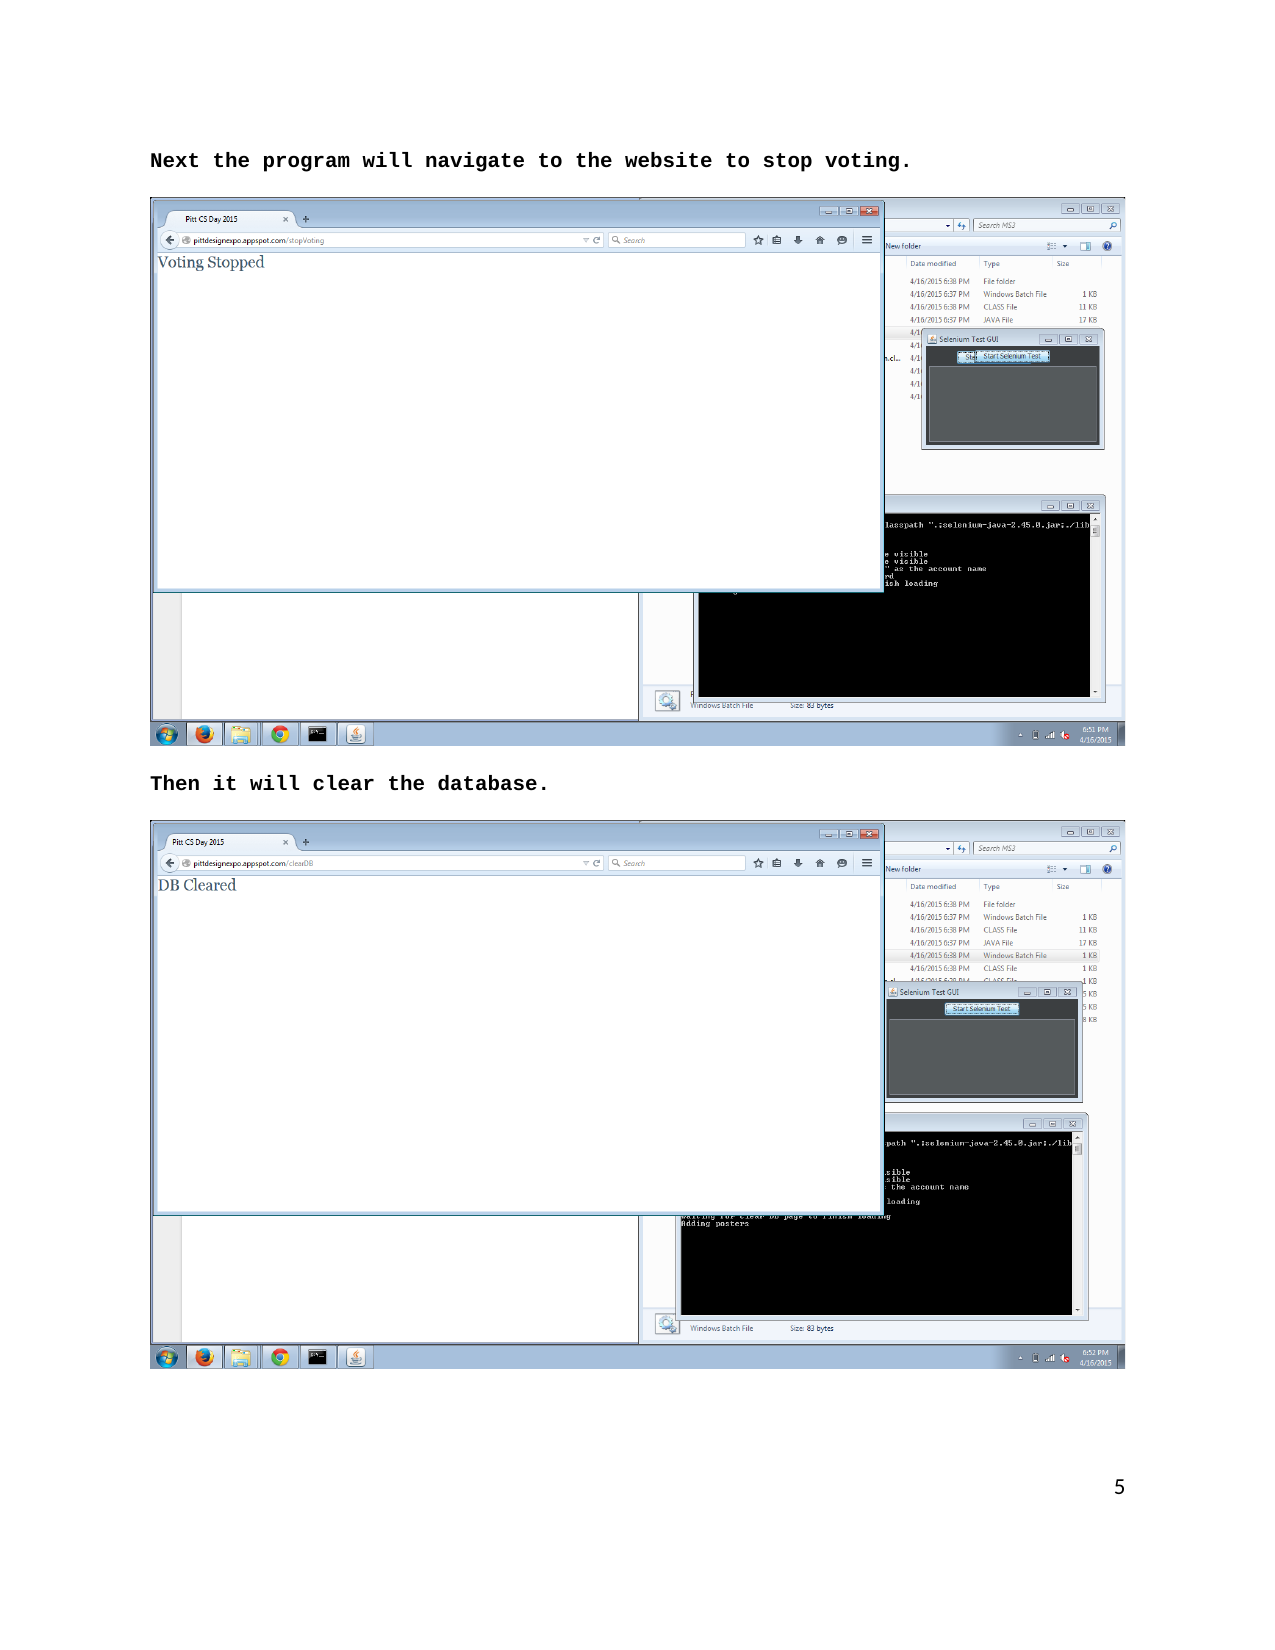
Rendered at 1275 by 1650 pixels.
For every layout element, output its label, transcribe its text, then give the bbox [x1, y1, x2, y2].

text Then it will clear the database. [150, 773, 1125, 797]
picture [150, 197, 1125, 746]
picture [150, 820, 1125, 1369]
text Next the program will navigate to the website to stop voting. [150, 150, 1125, 174]
